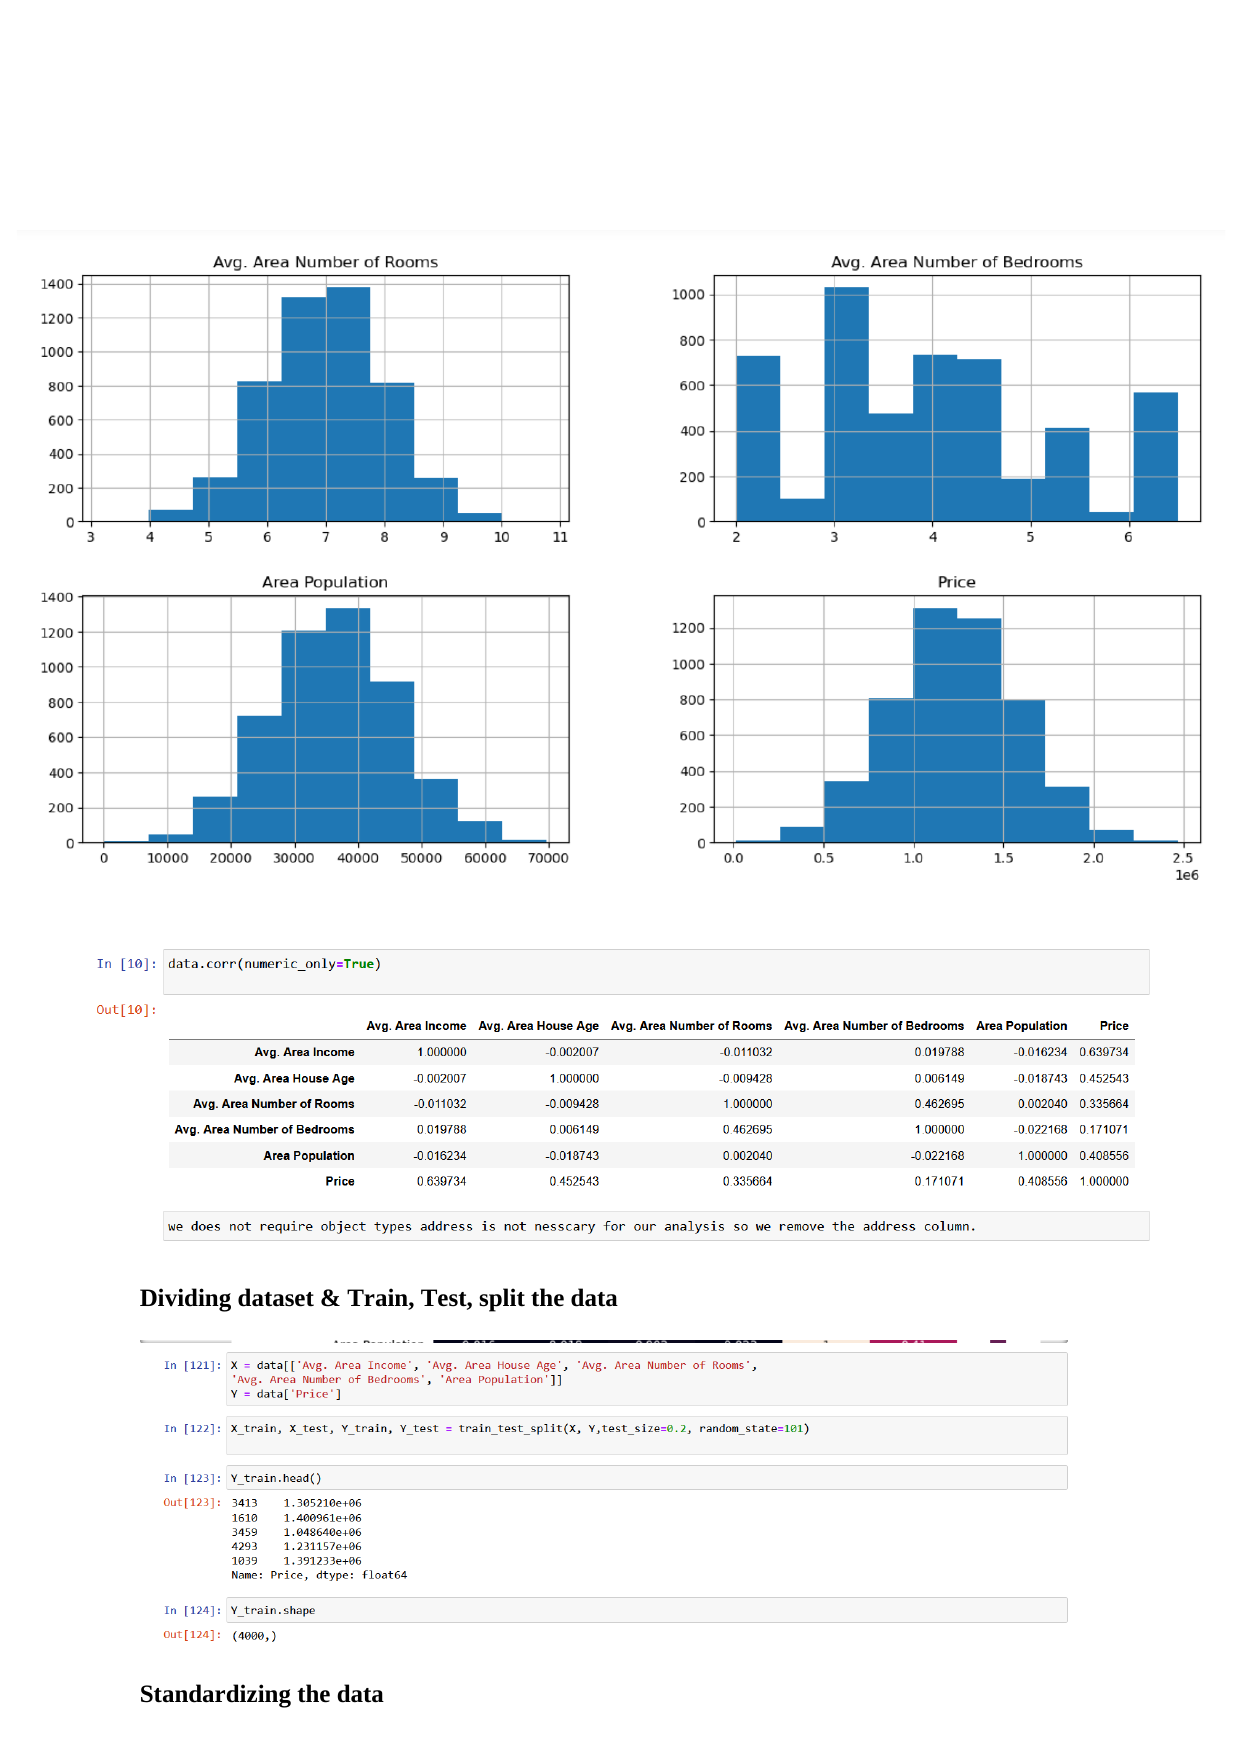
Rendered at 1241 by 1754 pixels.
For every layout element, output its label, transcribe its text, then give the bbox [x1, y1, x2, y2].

picture [68, 924, 1163, 1255]
picture [139, 1340, 1080, 1651]
picture [16, 230, 1226, 899]
text Dividing dataset & Train, Test, split the data [139, 1283, 1103, 1312]
subtitle Standardizing the data [139, 1679, 1103, 1708]
